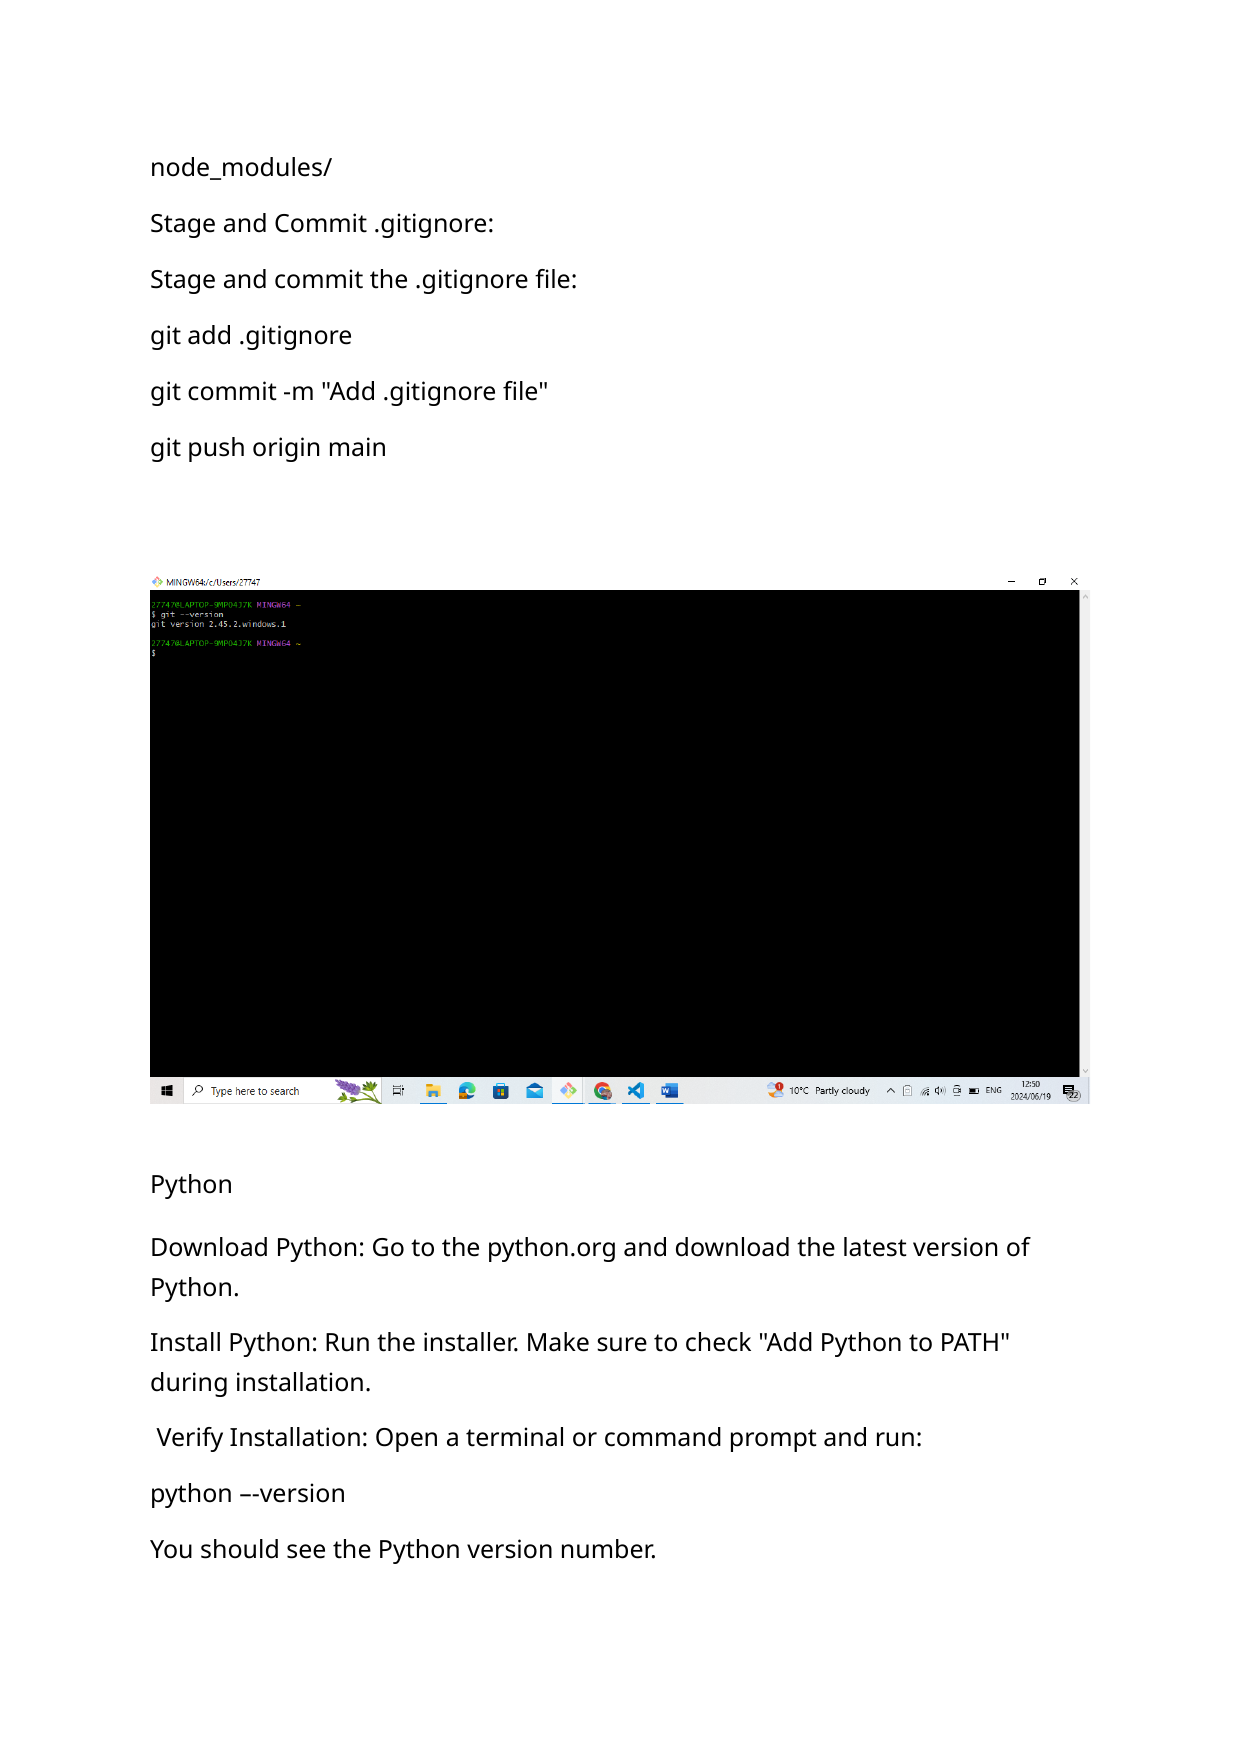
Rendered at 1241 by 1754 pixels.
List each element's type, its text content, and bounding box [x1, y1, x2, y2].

text git commit -m "Add .gitignore file" [150, 373, 1090, 407]
text git add .gitignore [150, 317, 1090, 352]
text Verify Installation: Open a terminal or command prompt and run: [150, 1420, 1090, 1454]
text git push origin main [150, 429, 1090, 463]
text Install Python: Run the installer. Make sure to check "Add Python to PATH" during installation. [150, 1325, 1090, 1398]
text Stage and commit the .gitignore file: [150, 262, 1090, 296]
text python –-version [150, 1476, 1090, 1510]
text node_modules/ [150, 150, 1090, 184]
text Download Python: Go to the python.org and download the latest version of Python. [150, 1230, 1090, 1303]
picture [150, 575, 1091, 1104]
text Python [150, 1167, 1090, 1201]
text You should see the Python version number. [150, 1532, 1090, 1566]
text Stage and Commit .gitignore: [150, 206, 1090, 240]
